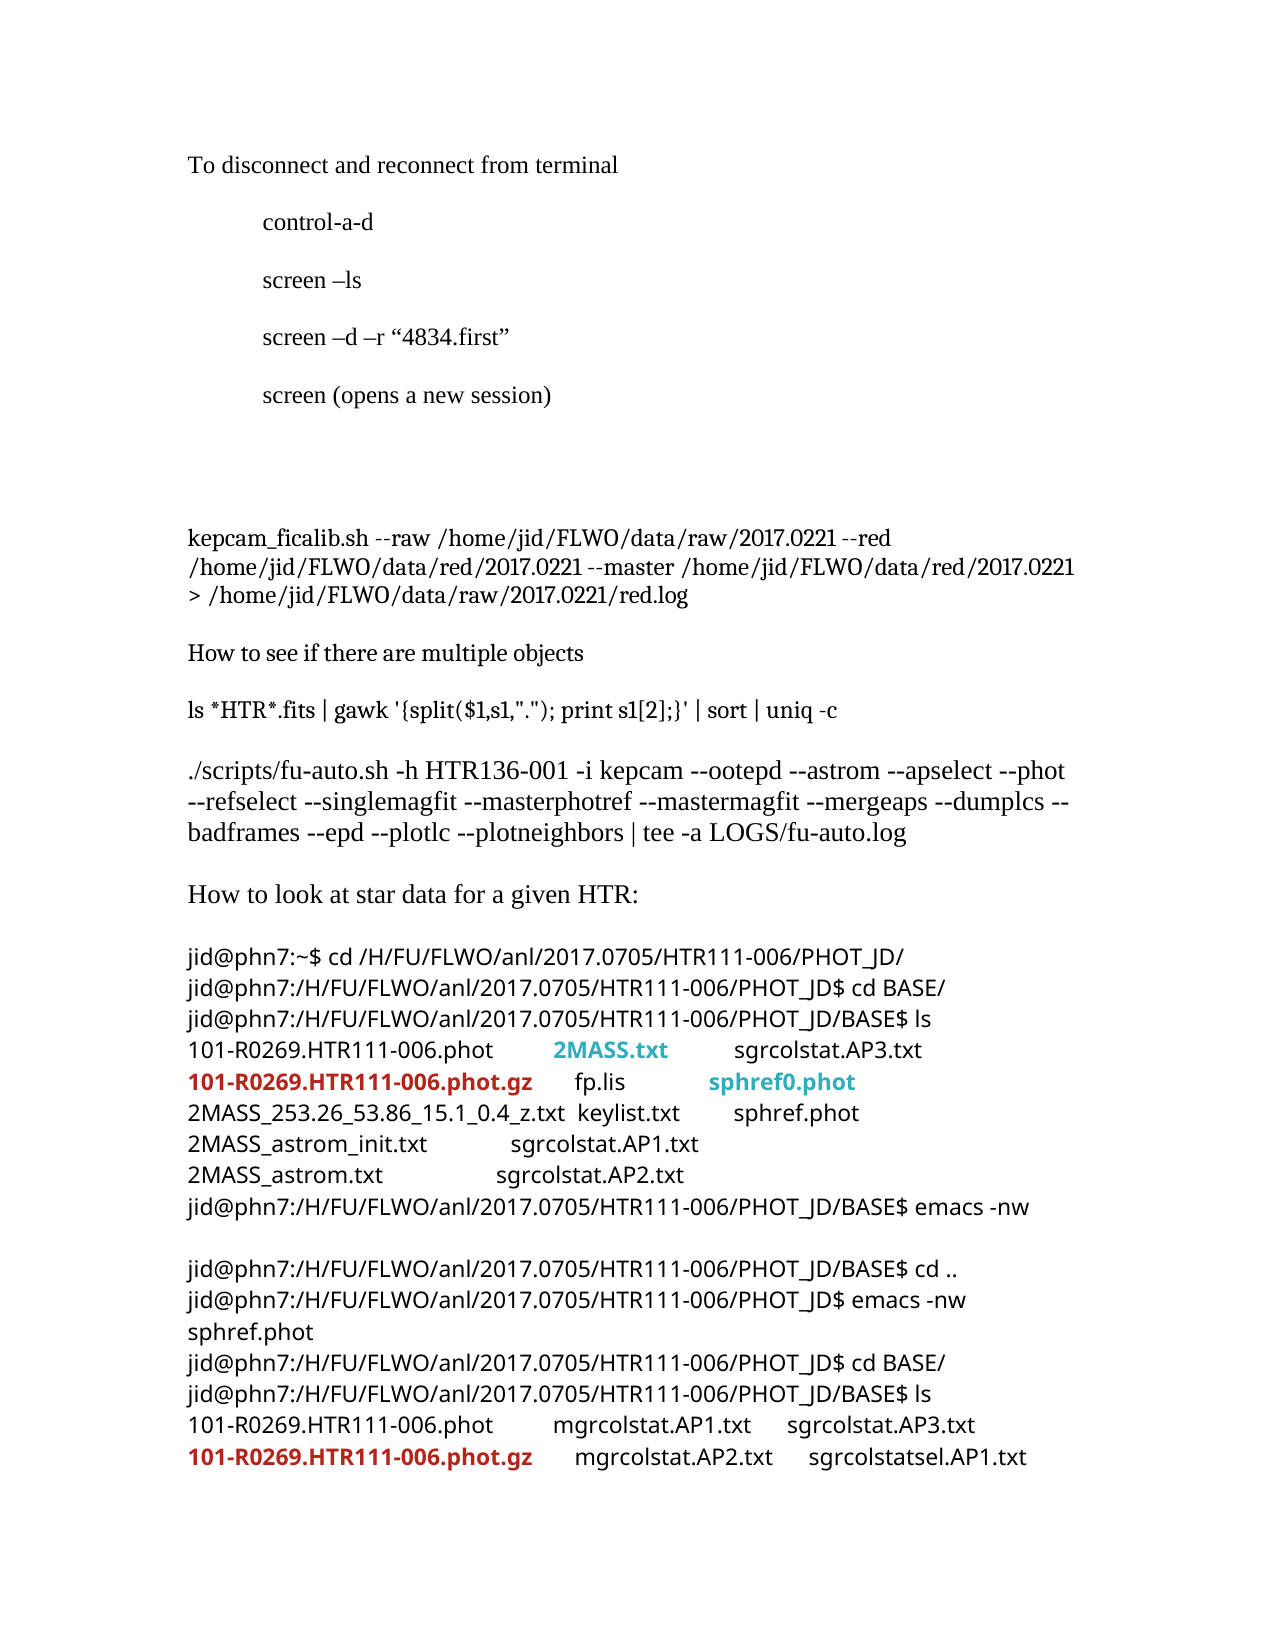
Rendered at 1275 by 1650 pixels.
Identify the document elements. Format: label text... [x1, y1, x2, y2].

text 101-R0269.HTR111-006.phot mgrcolstat.AP1.txt sgrcolstat.AP3.txt [187, 1409, 1087, 1441]
text jid@phn7:/H/FU/FLWO/anl/2017.0705/HTR111-006/PHOT_JD$ cd BASE/ [187, 1347, 1087, 1378]
text jid@phn7:/H/FU/FLWO/anl/2017.0705/HTR111-006/PHOT_JD/BASE$ emacs -nw [187, 1191, 1087, 1222]
text kepcam_ficalib.sh --raw /home/jid/FLWO/data/raw/2017.0221 --red /home/jid/FLWO/data/red/2017.0221 --master /home/jid/FLWO/data/red/2017.0221 > /home/jid/FLWO/data/raw/2017.0221/red.log [187, 524, 1087, 610]
text How to see if there are multiple objects [187, 639, 1087, 667]
text ./scripts/fu-auto.sh -h HTR136-001 -i kepcam --ootepd --astrom --apselect --phot --refselect --singlemagfit --masterphotref --mastermagfit --mergeaps --dumplcs --badframes --epd --plotlc --plotneighbors | tee -a LOGS/fu-auto.log [187, 754, 1087, 847]
text control-a-d [187, 207, 1087, 236]
text jid@phn7:~$ cd /H/FU/FLWO/anl/2017.0705/HTR111-006/PHOT_JD/ [187, 941, 1087, 972]
text ls *HTR*.fits | gawk '{split($1,s1,"."); print s1[2];}' | sort | uniq -c [187, 696, 1087, 725]
text jid@phn7:/H/FU/FLWO/anl/2017.0705/HTR111-006/PHOT_JD/BASE$ ls [187, 1378, 1087, 1409]
text 101-R0269.HTR111-006.phot 2MASS.txt sgrcolstat.AP3.txt [187, 1034, 1087, 1066]
text How to look at star data for a given HTR: [187, 878, 1087, 909]
text screen –ls [187, 265, 1087, 294]
text jid@phn7:/H/FU/FLWO/anl/2017.0705/HTR111-006/PHOT_JD$ emacs -nw sphref.phot [187, 1284, 1087, 1347]
text To disconnect and reconnect from terminal [187, 150, 1087, 179]
text jid@phn7:/H/FU/FLWO/anl/2017.0705/HTR111-006/PHOT_JD$ cd BASE/ [187, 972, 1087, 1003]
text 101-R0269.HTR111-006.phot.gz mgrcolstat.AP2.txt sgrcolstatsel.AP1.txt [187, 1441, 1087, 1472]
text screen (opens a new session) [187, 380, 1087, 409]
text screen –d –r “4834.first” [187, 322, 1087, 351]
text 101-R0269.HTR111-006.phot.gz fp.lis sphref0.phot [187, 1066, 1087, 1097]
text 2MASS_253.26_53.86_15.1_0.4_z.txt keylist.txt sphref.phot [187, 1097, 1087, 1128]
text jid@phn7:/H/FU/FLWO/anl/2017.0705/HTR111-006/PHOT_JD/BASE$ cd .. [187, 1253, 1087, 1284]
text 2MASS_astrom.txt sgrcolstat.AP2.txt [187, 1159, 1087, 1191]
text jid@phn7:/H/FU/FLWO/anl/2017.0705/HTR111-006/PHOT_JD/BASE$ ls [187, 1003, 1087, 1034]
text 2MASS_astrom_init.txt sgrcolstat.AP1.txt [187, 1128, 1087, 1159]
